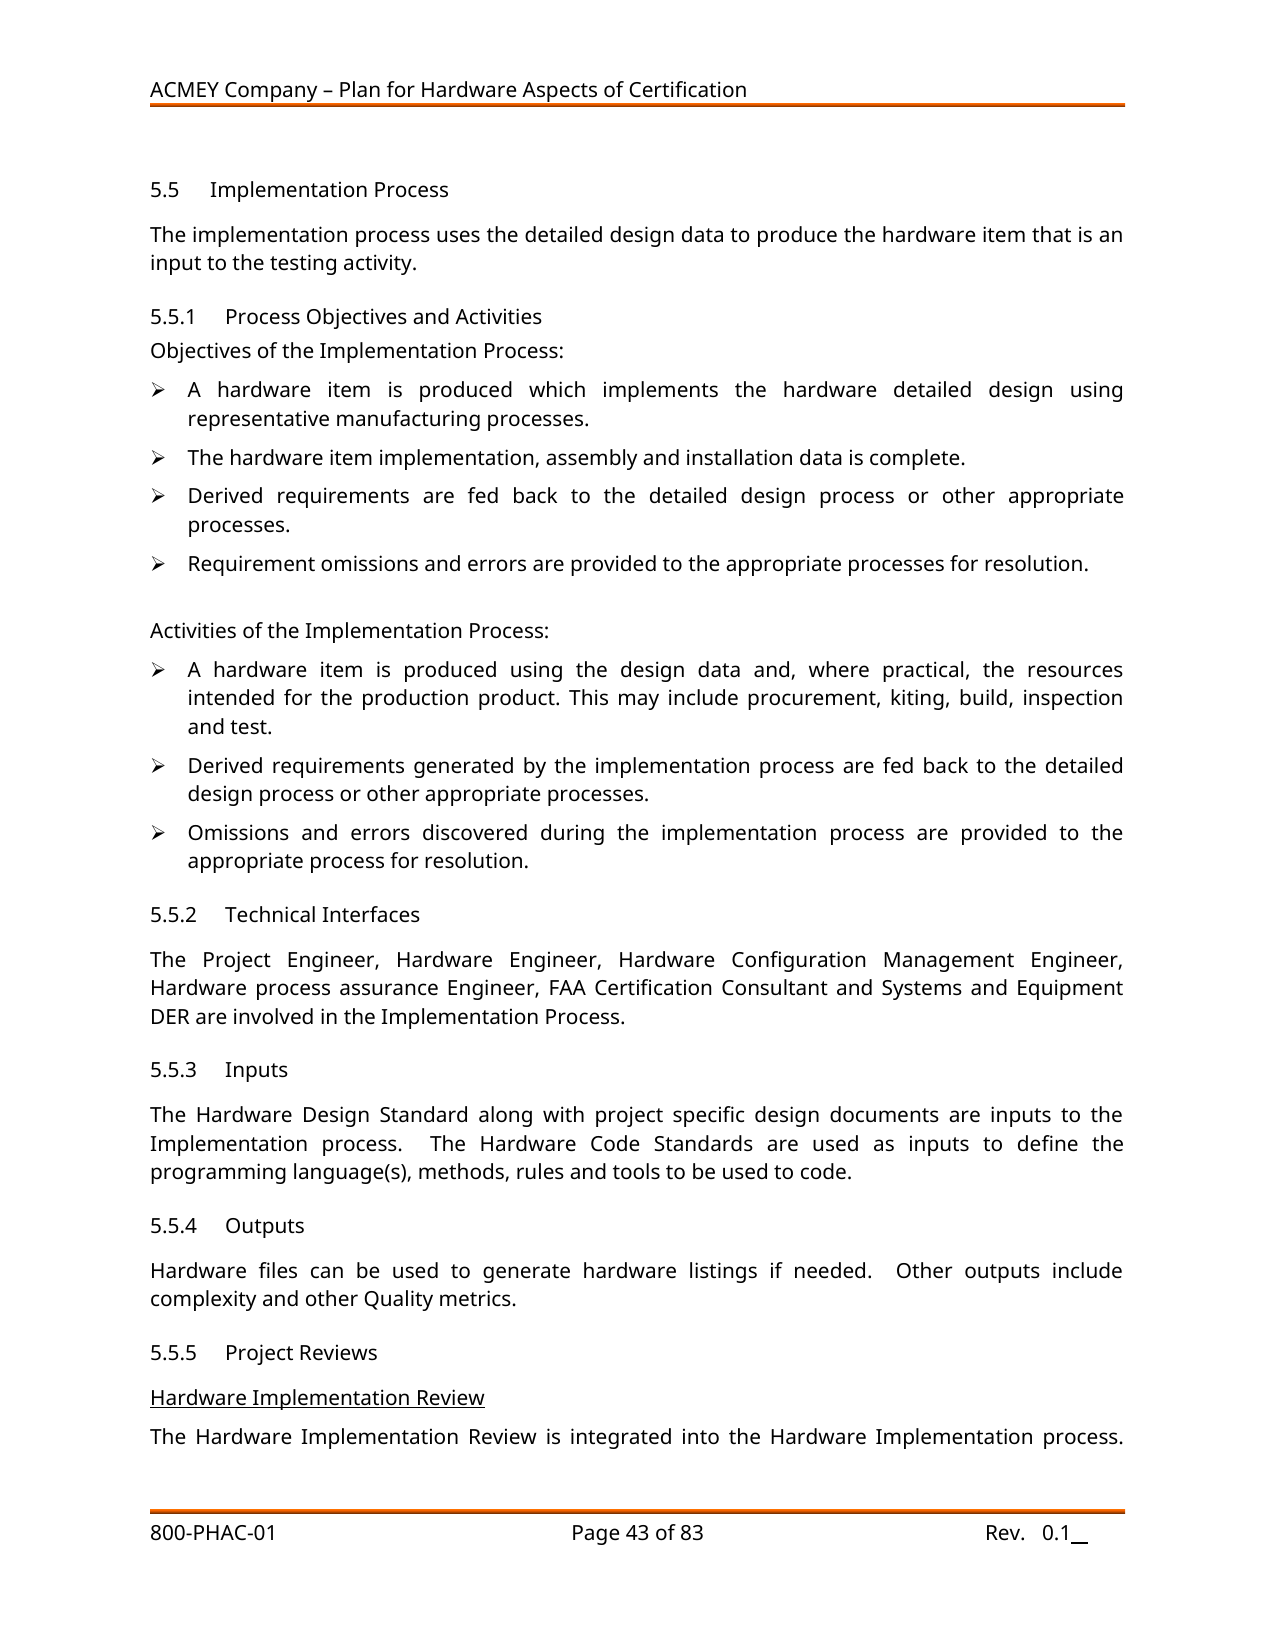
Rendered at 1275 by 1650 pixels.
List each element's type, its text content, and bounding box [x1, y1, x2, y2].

text Requirement omissions and errors are provided to the appropriate processes for resolution. [150, 549, 1125, 577]
text Derived requirements are fed back to the detailed design process or other appropriate processes. [150, 482, 1125, 538]
text Derived requirements generated by the implementation process are fed back to the detailed design process or other appropriate processes. [150, 751, 1125, 808]
text Omissions and errors discovered during the implementation process are provided to the appropriate process for resolution. [150, 818, 1125, 875]
text Hardware files can be used to generate hardware listings if needed. Other outputs include complexity and other Quality metrics. [150, 1256, 1125, 1313]
subtitle Inputs [150, 1055, 1125, 1084]
text The implementation process uses the detailed design data to produce the hardware item that is an input to the testing activity. [150, 220, 1125, 277]
subtitle Implementation Process [150, 175, 1125, 203]
subtitle Project Reviews [150, 1338, 1125, 1366]
text Activities of the Implementation Process: [150, 616, 1125, 645]
text A hardware item is produced using the design data and, where practical, the resources intended for the production product. This may include procurement, kiting, build, inspection and test. [150, 655, 1125, 740]
text The hardware item implementation, assembly and installation data is complete. [150, 443, 1125, 471]
subtitle Process Objectives and Activities [150, 302, 1125, 330]
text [150, 1422, 1125, 1450]
text Objectives of the Implementation Process: [150, 337, 1125, 365]
text A hardware item is produced which implements the hardware detailed design using representative manufacturing processes. [150, 376, 1125, 432]
subtitle Outputs [150, 1211, 1125, 1239]
text Hardware Implementation Review [150, 1383, 1125, 1411]
text The Project Engineer, Hardware Engineer, Hardware Configuration Management Engineer, Hardware process assurance Engineer, FAA Certification Consultant and Systems and Equipment DER are involved in the Implementation Process. [150, 945, 1125, 1030]
subtitle Technical Interfaces [150, 900, 1125, 928]
text The Hardware Design Standard along with project specific design documents are inputs to the Implementation process. The Hardware Code Standards are used as inputs to define the programming language(s), methods, rules and tools to be used to code. [150, 1101, 1125, 1186]
